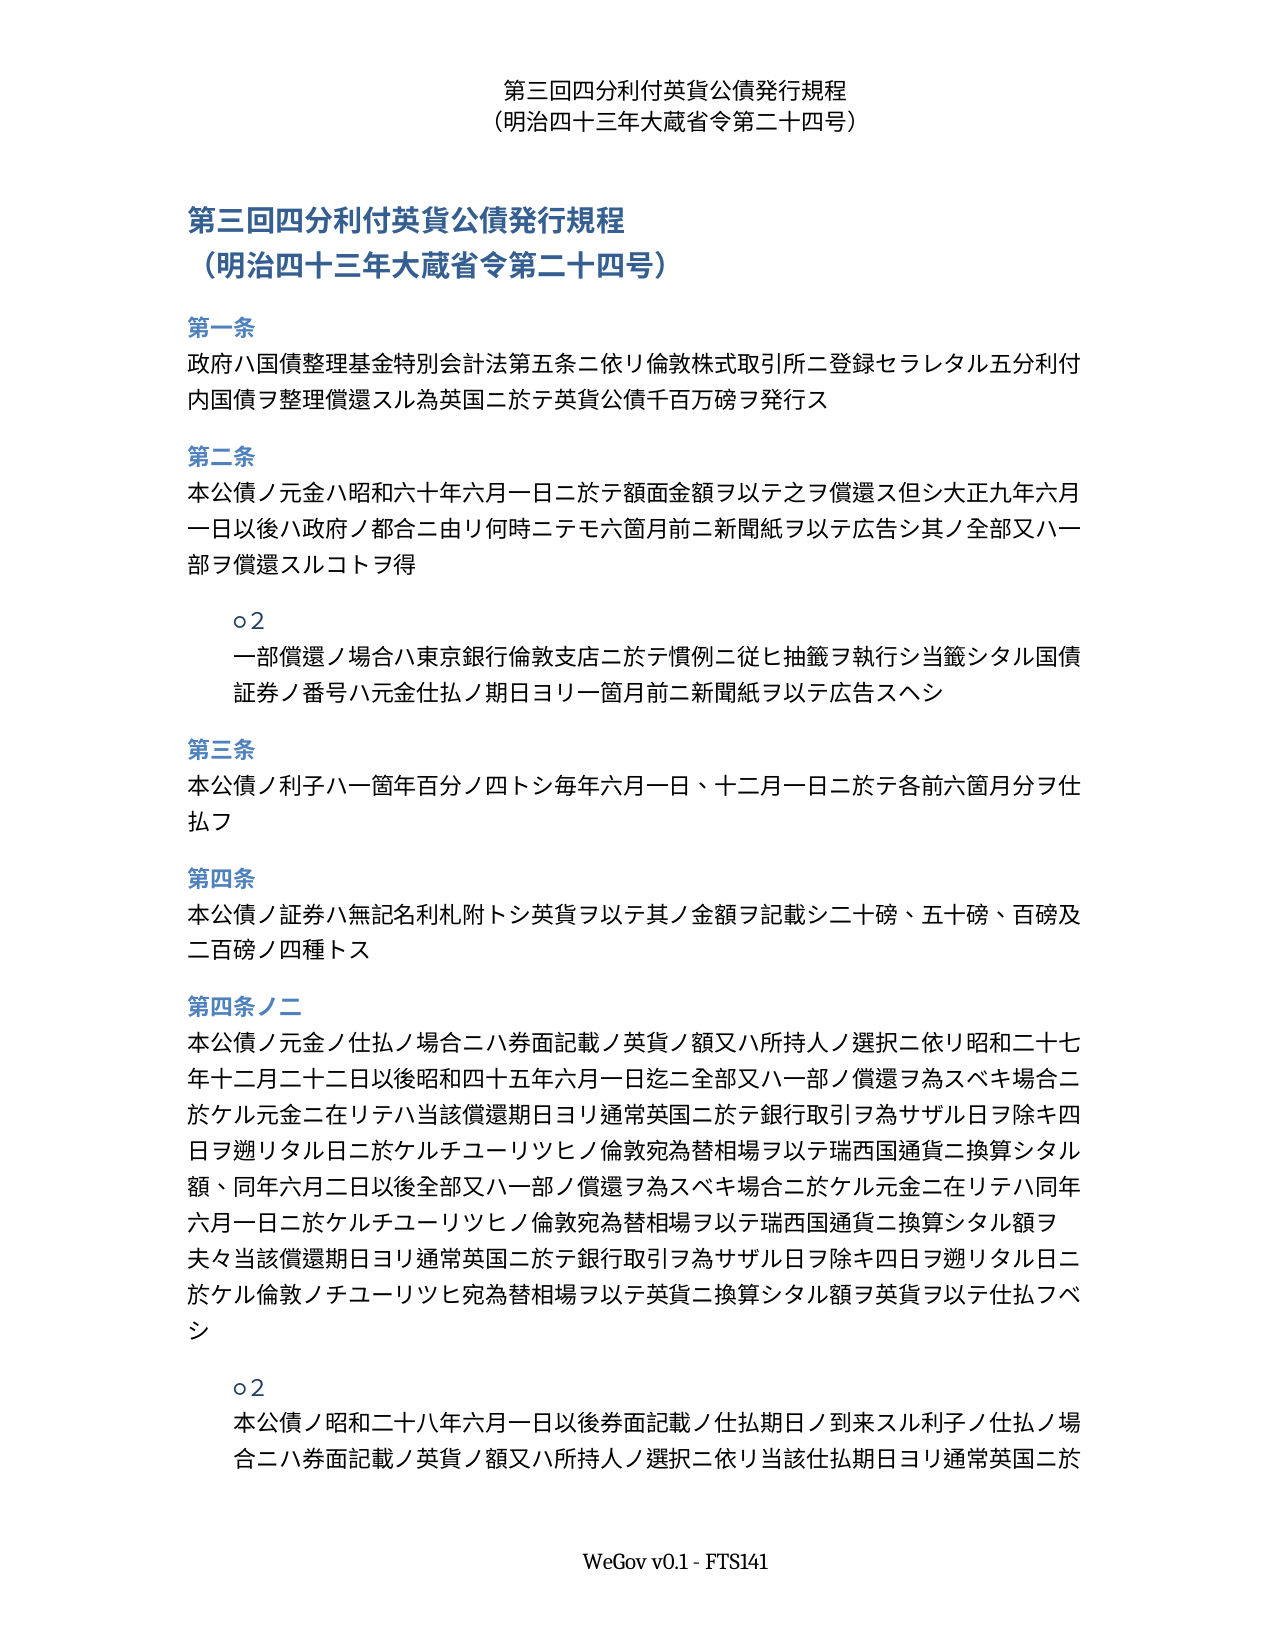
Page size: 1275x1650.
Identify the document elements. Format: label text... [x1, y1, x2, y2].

text 本公債ノ元金ハ昭和六十年六月一日ニ於テ額面金額ヲ以テ之ヲ償還ス但シ大正九年六月一日以後ハ政府ノ都合ニ由リ何時ニテモ六箇月前ニ新聞紙ヲ以テ広告シ其ノ全部又ハ一部ヲ償還スルコトヲ得 [187, 477, 1087, 580]
subtitle ○２ [233, 1371, 1087, 1403]
subtitle 第三条 [187, 734, 1087, 765]
text 政府ハ国債整理基金特別会計法第五条ニ依リ倫敦株式取引所ニ登録セラレタル五分利付内国債ヲ整理償還スル為英国ニ於テ英貨公債千百万磅ヲ発行ス [187, 348, 1087, 415]
text 本公債ノ元金ノ仕払ノ場合ニハ券面記載ノ英貨ノ額又ハ所持人ノ選択ニ依リ昭和二十七年十二月二十二日以後昭和四十五年六月一日迄ニ全部又ハ一部ノ償還ヲ為スベキ場合ニ於ケル元金ニ在リテハ当該償還期日ヨリ通常英国ニ於テ銀行取引ヲ為サザル日ヲ除キ四日ヲ遡リタル日ニ於ケルチユーリツヒノ倫敦宛為替相場ヲ以テ瑞西国通貨ニ換算シタル額、同年六月二日以後全部又ハ一部ノ償還ヲ為スベキ場合ニ於ケル元金ニ在リテハ同年六月一日ニ於ケルチユーリツヒノ倫敦宛為替相場ヲ以テ瑞西国通貨ニ換算シタル額ヲ夫々当該償還期日ヨリ通常英国ニ於テ銀行取引ヲ為サザル日ヲ除キ四日ヲ遡リタル日ニ於ケル倫敦ノチユーリツヒ宛為替相場ヲ以テ英貨ニ換算シタル額ヲ英貨ヲ以テ仕払フベシ [187, 1027, 1087, 1346]
subtitle 第三回四分利付英貨公債発行規程 （明治四十三年大蔵省令第二十四号） [187, 200, 1087, 285]
subtitle 第四条ノ二 [187, 991, 1087, 1022]
subtitle 第二条 [187, 441, 1087, 472]
subtitle 第四条 [187, 863, 1087, 894]
subtitle 第一条 [187, 312, 1087, 343]
text 本公債ノ証券ハ無記名利札附トシ英貨ヲ以テ其ノ金額ヲ記載シ二十磅、五十磅、百磅及二百磅ノ四種トス [187, 898, 1087, 966]
text 本公債ノ利子ハ一箇年百分ノ四トシ毎年六月一日、十二月一日ニ於テ各前六箇月分ヲ仕払フ [187, 770, 1087, 837]
subtitle ○２ [233, 605, 1087, 637]
text 一部償還ノ場合ハ東京銀行倫敦支店ニ於テ慣例ニ従ヒ抽籤ヲ執行シ当籤シタル国債証券ノ番号ハ元金仕払ノ期日ヨリ一箇月前ニ新聞紙ヲ以テ広告スヘシ [233, 641, 1087, 708]
